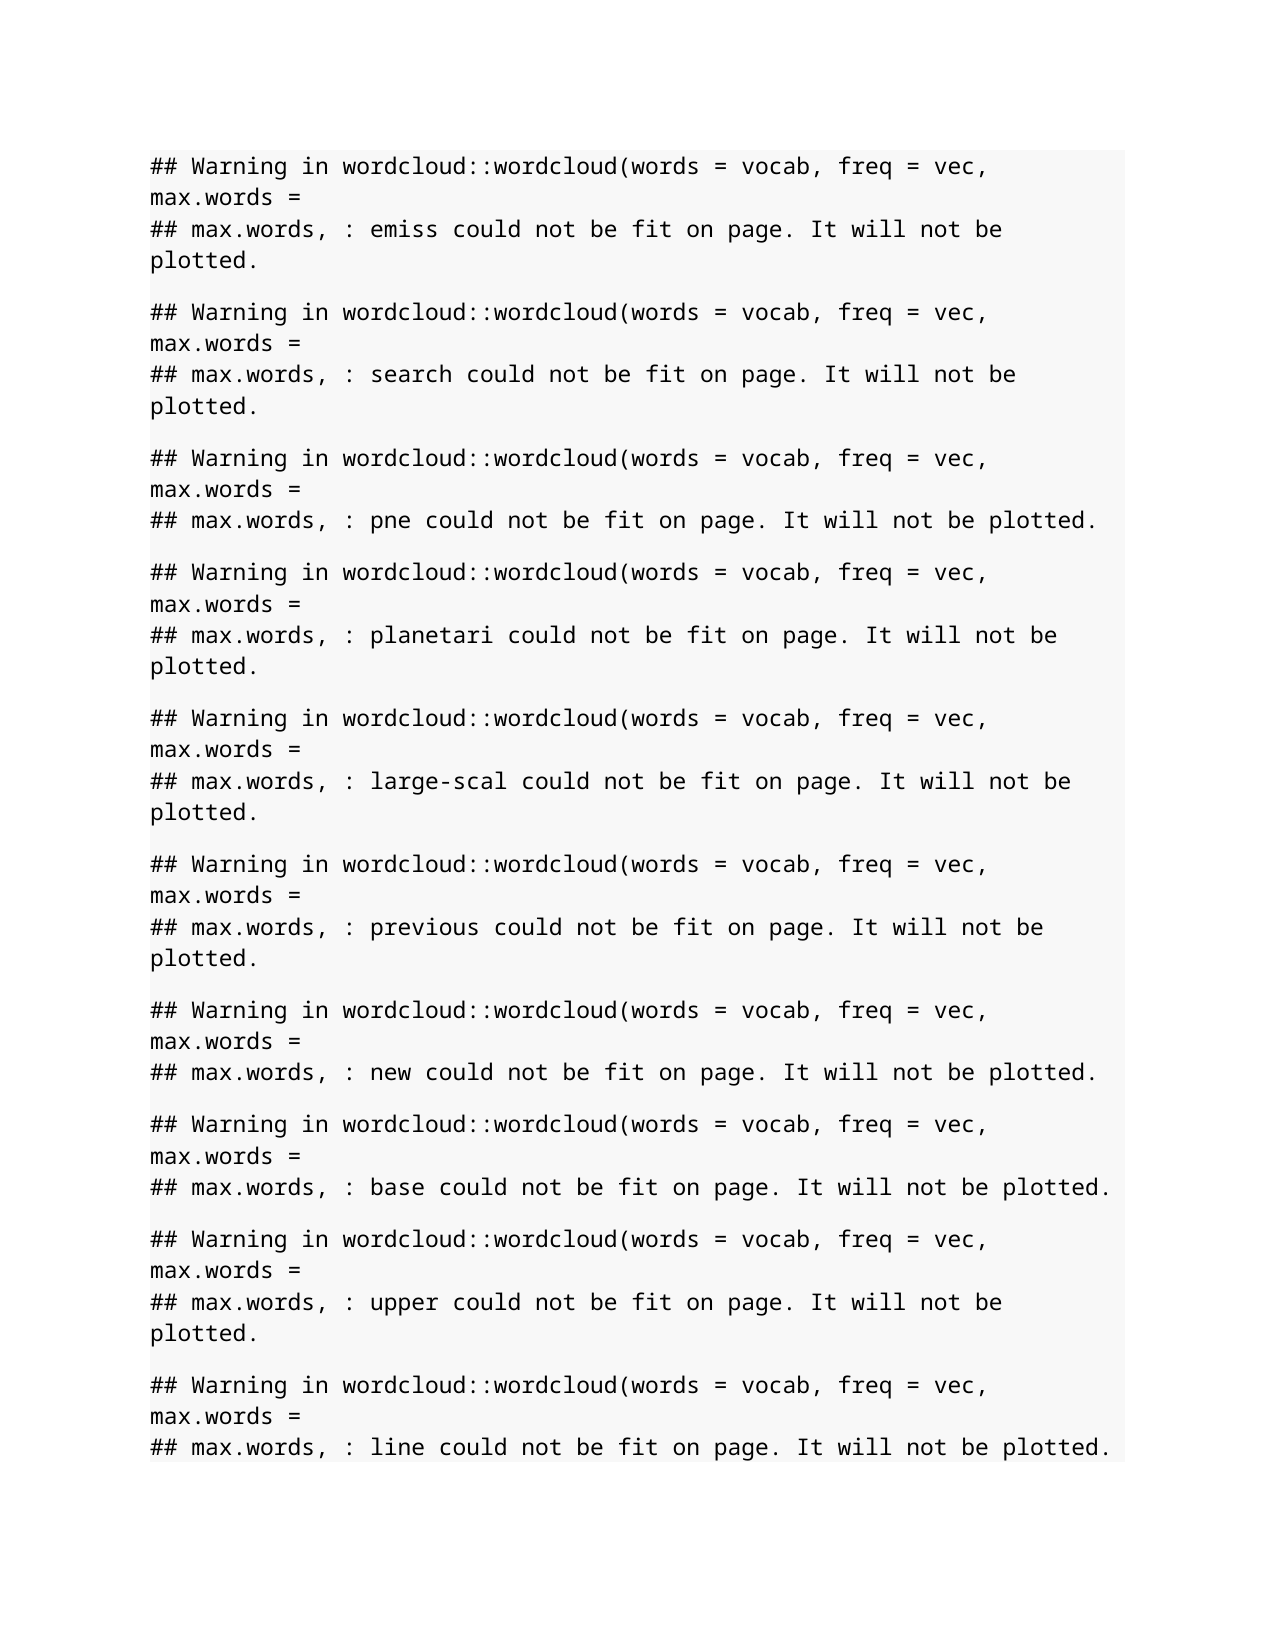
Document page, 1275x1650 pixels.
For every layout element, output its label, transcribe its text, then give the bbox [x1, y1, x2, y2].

text ## Warning in wordcloud::wordcloud(words = vocab, freq = vec, max.words = ## max.words, : previous could not be fit on page. It will not be plotted. [150, 848, 1125, 973]
text ## Warning in wordcloud::wordcloud(words = vocab, freq = vec, max.words = ## max.words, : planetari could not be fit on page. It will not be plotted. [150, 556, 1125, 681]
text ## Warning in wordcloud::wordcloud(words = vocab, freq = vec, max.words = ## max.words, : large-scal could not be fit on page. It will not be plotted. [150, 702, 1125, 827]
text ## Warning in wordcloud::wordcloud(words = vocab, freq = vec, max.words = ## max.words, : search could not be fit on page. It will not be plotted. [150, 296, 1125, 421]
text ## Warning in wordcloud::wordcloud(words = vocab, freq = vec, max.words = ## max.words, : emiss could not be fit on page. It will not be plotted. [150, 150, 1125, 275]
text ## Warning in wordcloud::wordcloud(words = vocab, freq = vec, max.words = ## max.words, : new could not be fit on page. It will not be plotted. [150, 994, 1125, 1087]
text ## Warning in wordcloud::wordcloud(words = vocab, freq = vec, max.words = ## max.words, : base could not be fit on page. It will not be plotted. [150, 1108, 1125, 1202]
text ## Warning in wordcloud::wordcloud(words = vocab, freq = vec, max.words = ## max.words, : upper could not be fit on page. It will not be plotted. [150, 1223, 1125, 1348]
text ## Warning in wordcloud::wordcloud(words = vocab, freq = vec, max.words = ## max.words, : pne could not be fit on page. It will not be plotted. [150, 442, 1125, 535]
text ## Warning in wordcloud::wordcloud(words = vocab, freq = vec, max.words = ## max.words, : line could not be fit on page. It will not be plotted. [150, 1369, 1125, 1462]
